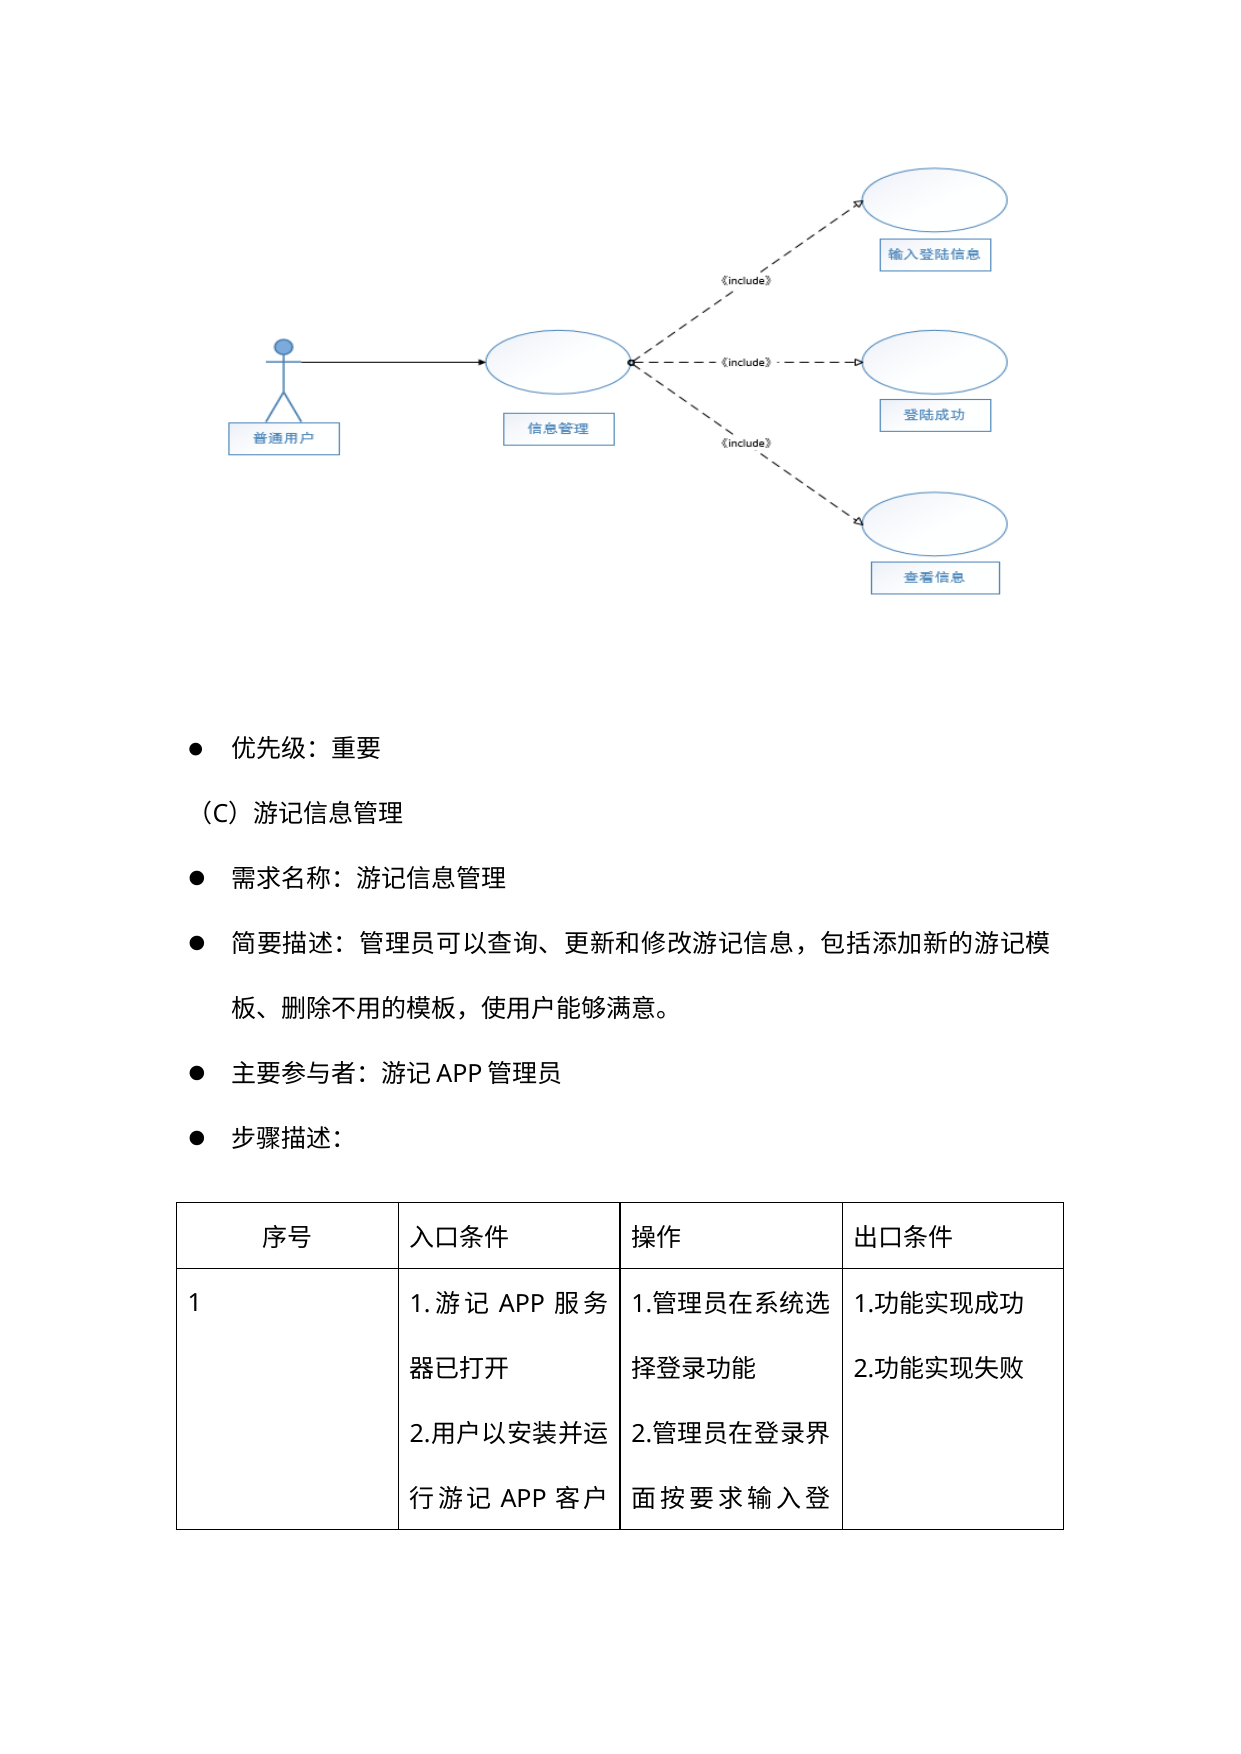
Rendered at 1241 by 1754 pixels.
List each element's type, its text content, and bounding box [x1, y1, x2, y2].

list 步骤描述： [187, 1104, 1053, 1169]
table_cell 1.功能实现成功 2.功能实现失败 [843, 1269, 1063, 1529]
table_header 操作 [621, 1203, 842, 1268]
table_header 入口条件 [399, 1203, 619, 1268]
list 需求名称：游记信息管理 [187, 844, 1053, 909]
table_header 出口条件 [843, 1203, 1063, 1268]
picture [187, 162, 1053, 620]
list 主要参与者：游记APP管理员 [187, 1039, 1053, 1104]
table_header 序号 [177, 1203, 398, 1268]
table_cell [621, 1269, 842, 1529]
list （C）游记信息管理 [187, 779, 1053, 844]
list 简要描述：管理员可以查询、更新和修改游记信息，包括添加新的游记模板、删除不用的模板，使用户能够满意。 [187, 909, 1053, 1039]
list 优先级：重要 [187, 714, 1053, 779]
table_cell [399, 1269, 619, 1529]
table_cell 1 [177, 1269, 398, 1529]
